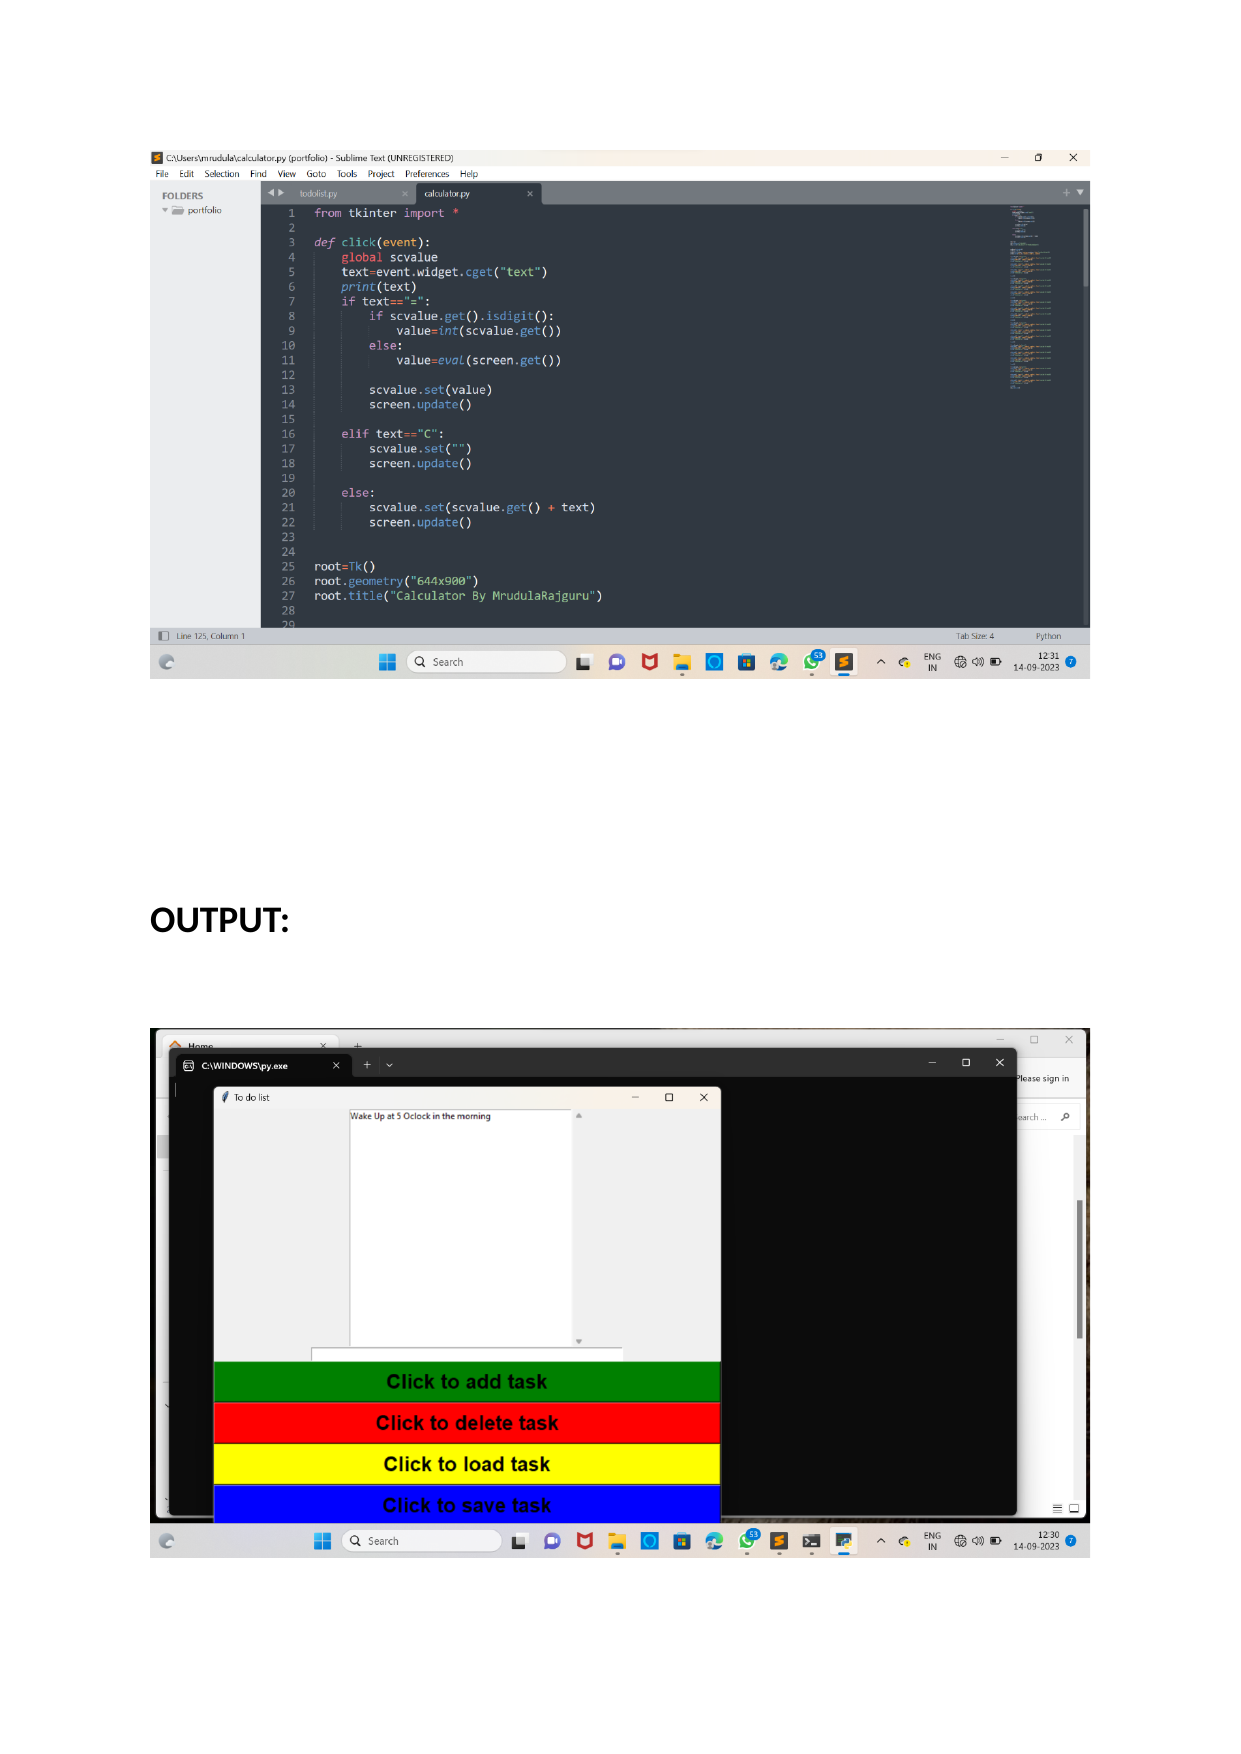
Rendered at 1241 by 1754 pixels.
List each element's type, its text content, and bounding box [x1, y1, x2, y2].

picture [150, 1028, 1091, 1558]
picture [150, 150, 1091, 679]
text OUTPUT: [150, 896, 1090, 942]
